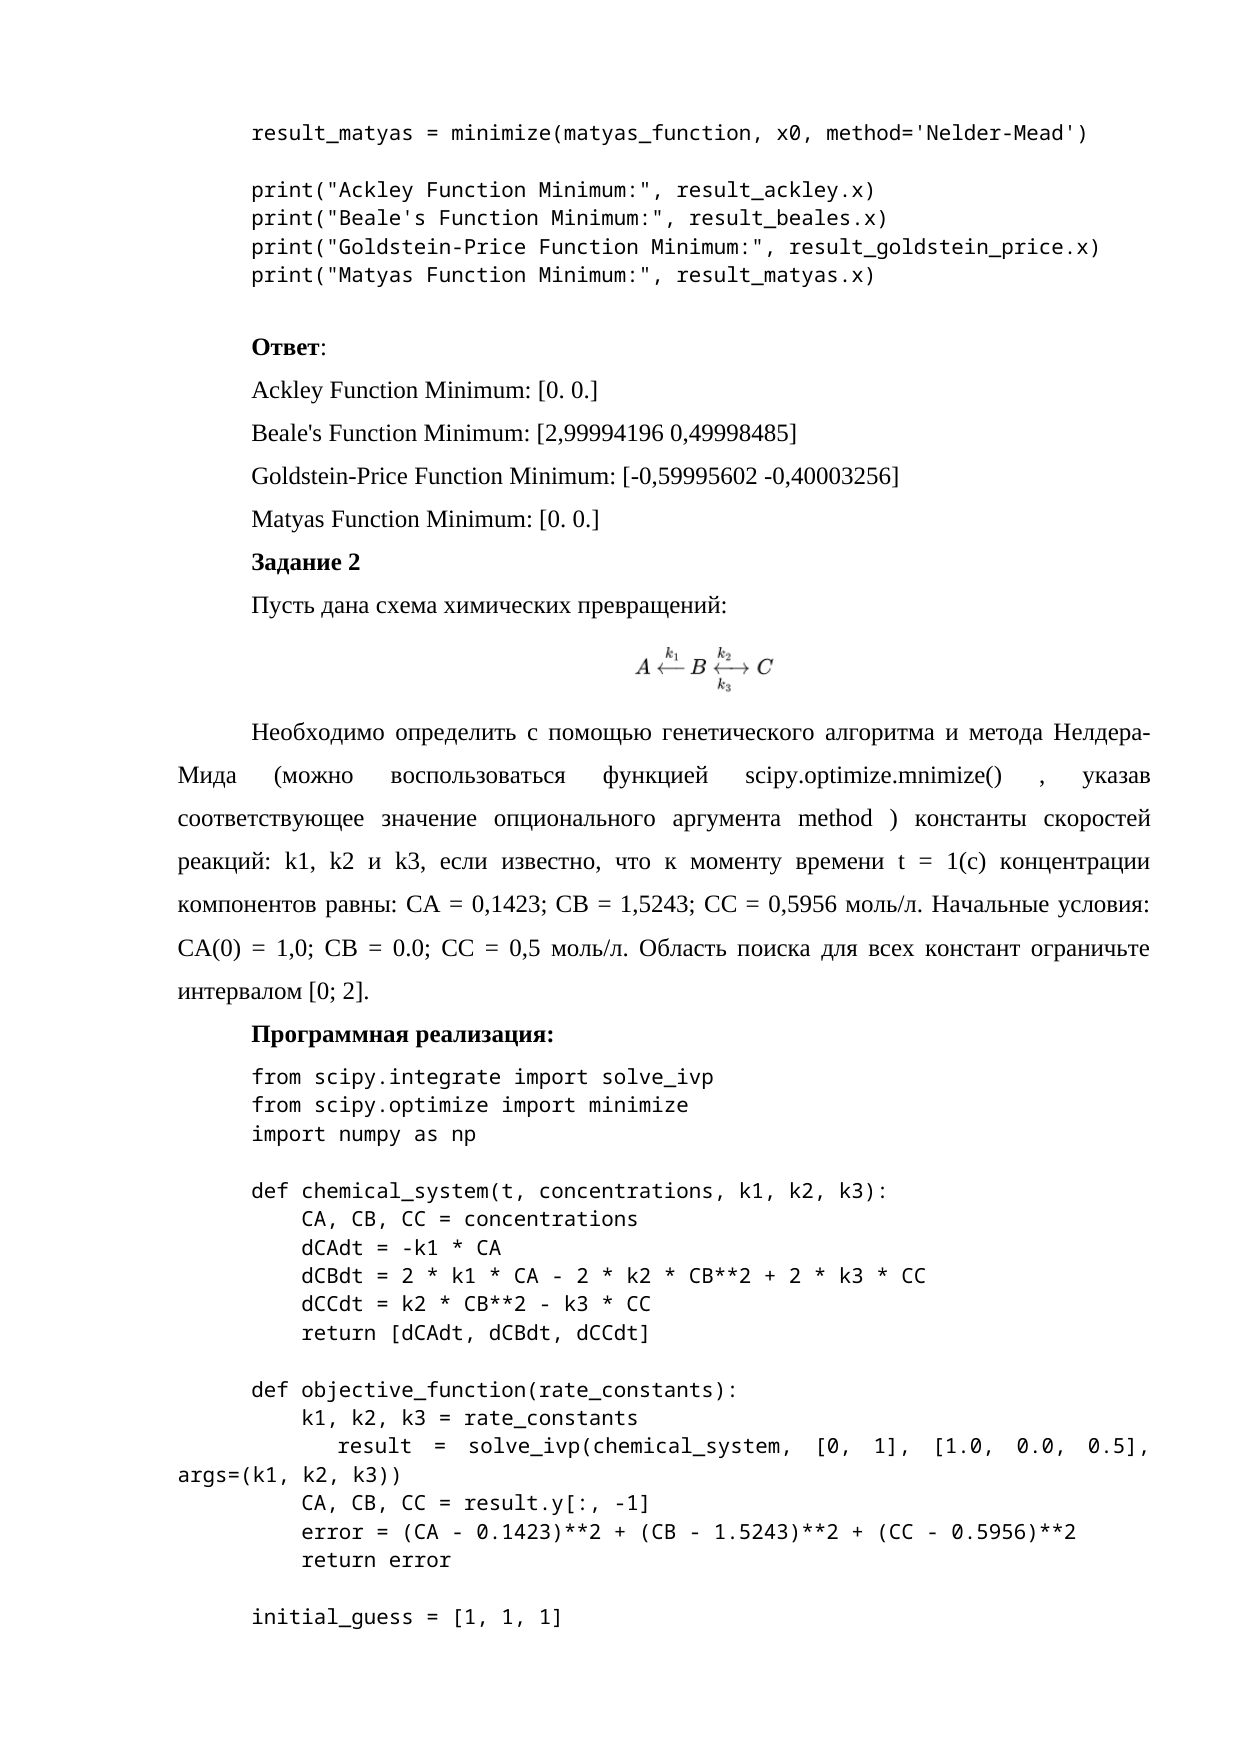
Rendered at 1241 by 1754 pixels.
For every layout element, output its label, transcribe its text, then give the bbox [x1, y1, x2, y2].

text CA, CB, CC = concentrations [177, 1204, 1152, 1233]
text import numpy as np [177, 1119, 1152, 1147]
text Задание 2 [177, 547, 1152, 576]
picture [615, 633, 788, 703]
text k1, k2, k3 = rate_constants [177, 1403, 1152, 1432]
text print("Matyas Function Minimum:", result_matyas.x) [177, 260, 1152, 289]
text def chemical_system(t, concentrations, k1, k2, k3): [177, 1176, 1152, 1204]
text from scipy.optimize import minimize [177, 1090, 1152, 1119]
text Beale's Function Minimum: [2,99994196 0,49998485] [177, 418, 1152, 447]
text dCAdt = -k1 * CA [177, 1233, 1152, 1261]
text Ответ: [177, 332, 1152, 361]
text def objective_function(rate_constants): [177, 1375, 1152, 1403]
text Пусть дана схема химических превращений: [177, 591, 1152, 619]
text dCBdt = 2 * k1 * CA - 2 * k2 * CB**2 + 2 * k3 * CC [177, 1261, 1152, 1289]
text print("Goldstein-Price Function Minimum:", result_goldstein_price.x) [177, 232, 1152, 260]
text CA, CB, CC = result.y[:, -1] [177, 1488, 1152, 1517]
text print("Beale's Function Minimum:", result_beales.x) [177, 203, 1152, 232]
text Matyas Function Minimum: [0. 0.] [177, 504, 1152, 533]
text Программная реализация: [177, 1019, 1152, 1048]
text initial_guess = [1, 1, 1] [177, 1602, 1152, 1631]
text print("Ackley Function Minimum:", result_ackley.x) [177, 175, 1152, 203]
text result = solve_ivp(chemical_system, [0, 1], [1.0, 0.0, 0.5], args=(k1, k2, k3)) [177, 1432, 1152, 1488]
text return [dCAdt, dCBdt, dCCdt] [177, 1318, 1152, 1346]
text Необходимо определить с помощью генетического алгоритма и метода Нелдера-Мида (можно воспользоваться функцией scipy.optimize.mnimize() , указав соответствующее значение опционального аргумента method ) константы скоростей реакций: k1, k2 и k3, если известно, что к моменту времени t = 1(c) концентрации компонентов равны: CA = 0,1423; CB = 1,5243; CC = 0,5956 моль/л. Начальные условия: CA(0) = 1,0; CB = 0.0; CC = 0,5 моль/л. Область поиска для всех констант ограничьте интервалом [0; 2]. [177, 717, 1152, 1004]
text error = (CA - 0.1423)**2 + (CB - 1.5243)**2 + (CC - 0.5956)**2 [177, 1517, 1152, 1545]
text result_matyas = minimize(matyas_function, x0, method='Nelder-Mead') [177, 118, 1152, 147]
text Goldstein-Price Function Minimum: [-0,59995602 -0,40003256] [177, 461, 1152, 490]
text dCCdt = k2 * CB**2 - k3 * CC [177, 1289, 1152, 1318]
text return error [177, 1545, 1152, 1574]
text from scipy.integrate import solve_ivp [177, 1062, 1152, 1090]
text Ackley Function Minimum: [0. 0.] [177, 375, 1152, 404]
